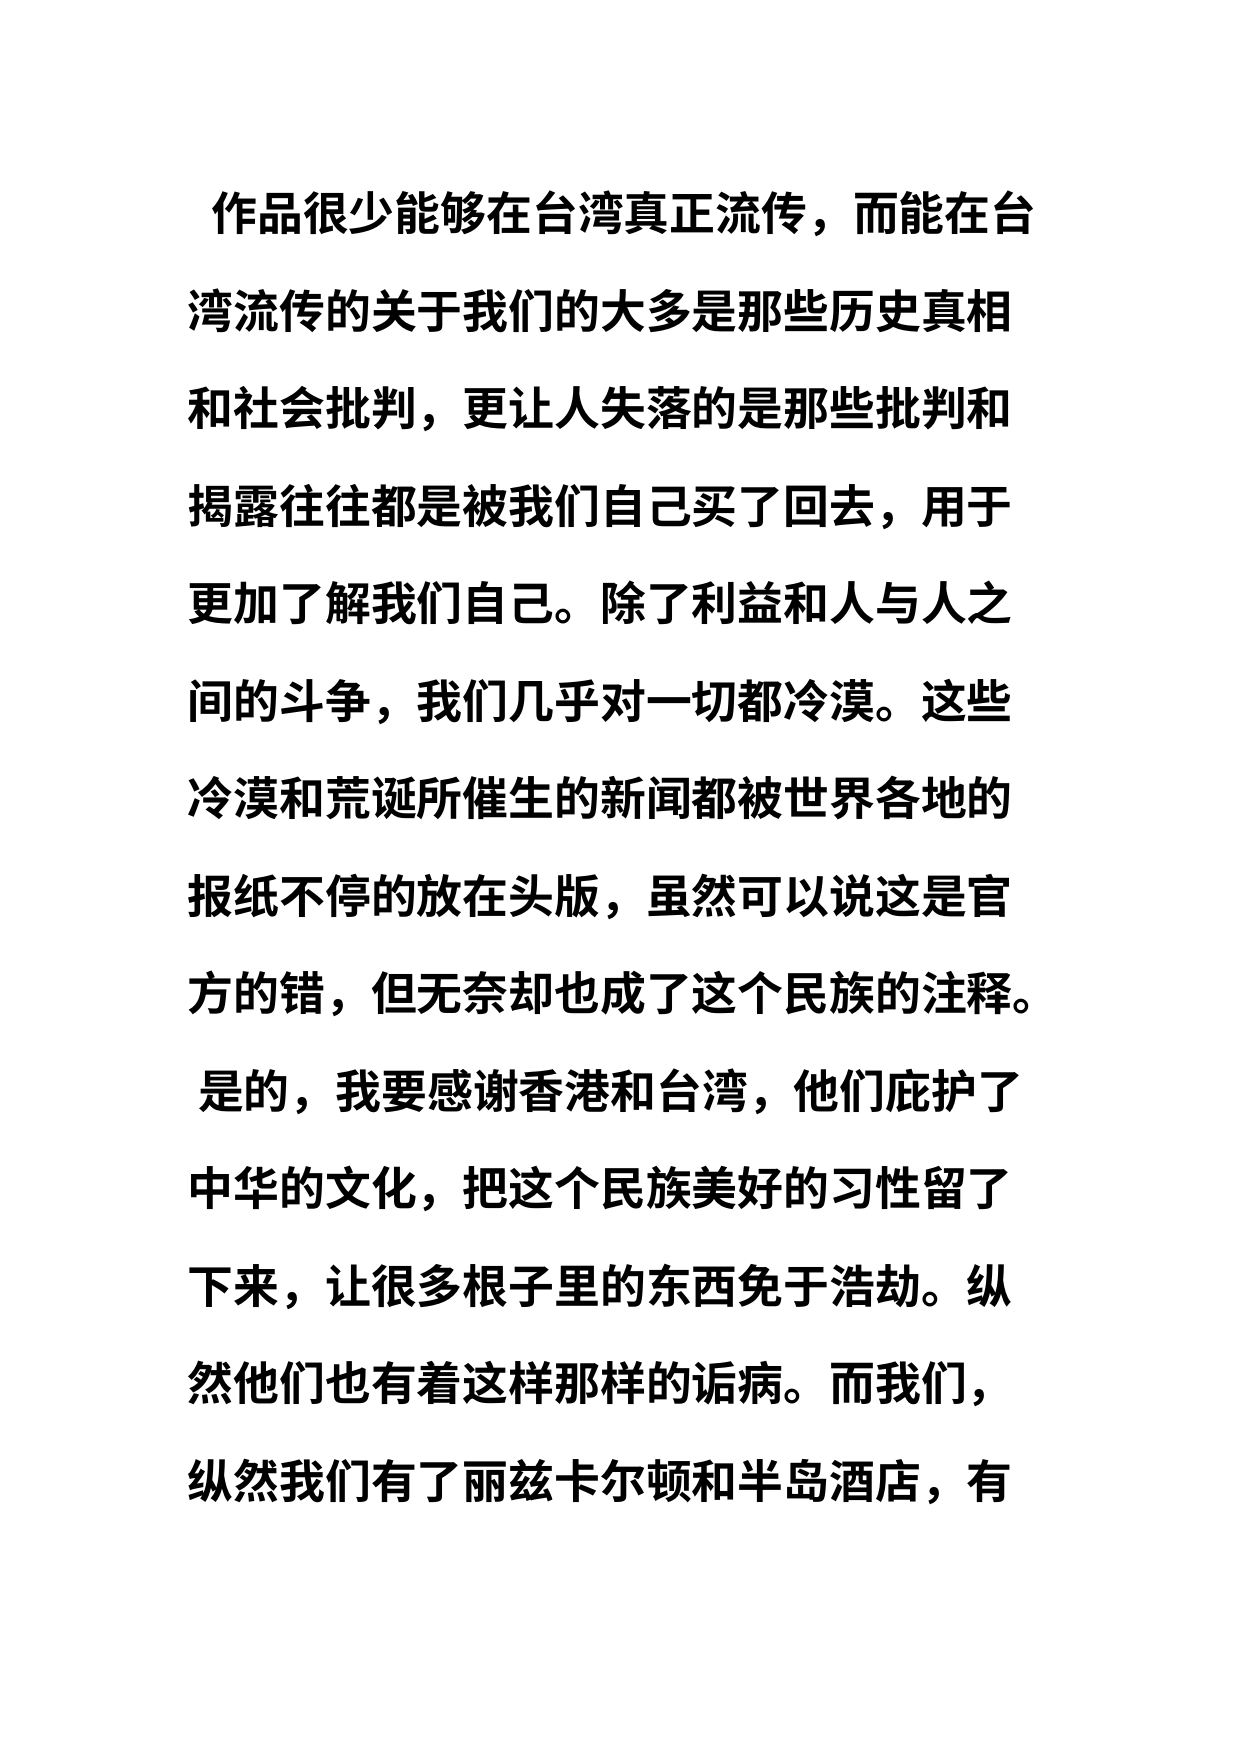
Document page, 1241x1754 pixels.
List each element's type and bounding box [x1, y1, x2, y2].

text [187, 162, 1053, 1527]
